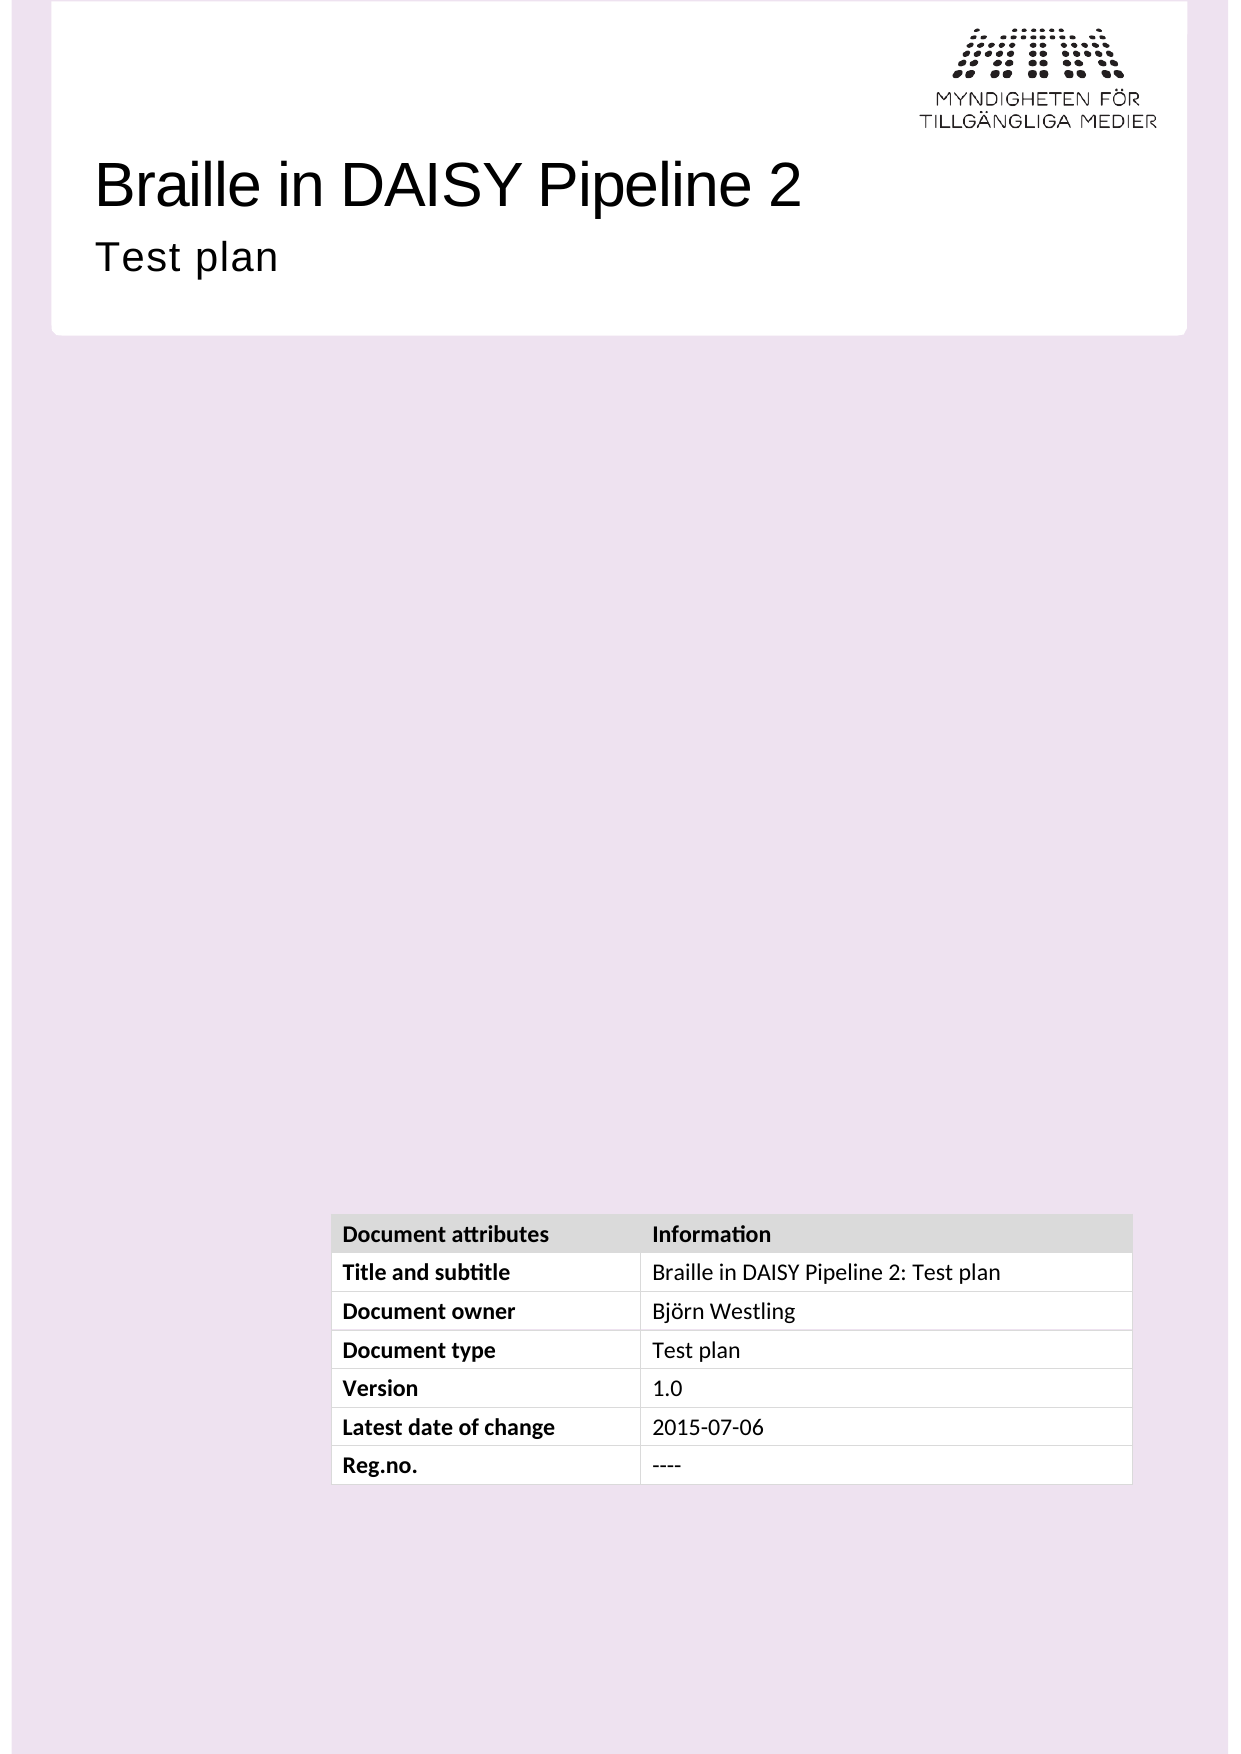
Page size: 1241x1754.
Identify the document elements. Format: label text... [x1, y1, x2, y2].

table_cell Test plan [641, 1331, 1132, 1368]
table_cell Document owner [332, 1292, 640, 1329]
table_cell Braille in DAISY Pipeline 2: Test plan [641, 1253, 1132, 1291]
table_cell ---- [641, 1446, 1132, 1484]
table_cell 2015-07-06 [641, 1408, 1132, 1445]
table_cell Version [332, 1369, 640, 1407]
table_cell Latest date of change [332, 1408, 640, 1445]
table_cell Reg.no. [332, 1446, 640, 1484]
table_header Document attributes [332, 1215, 640, 1252]
picture [918, 87, 1158, 129]
table_cell Title and subtitle [332, 1253, 640, 1291]
table_cell Björn Westling [641, 1292, 1132, 1329]
table_cell Document type [332, 1331, 640, 1368]
table_cell 1.0 [641, 1369, 1132, 1407]
table_header Information [641, 1215, 1132, 1252]
picture [951, 27, 1125, 79]
